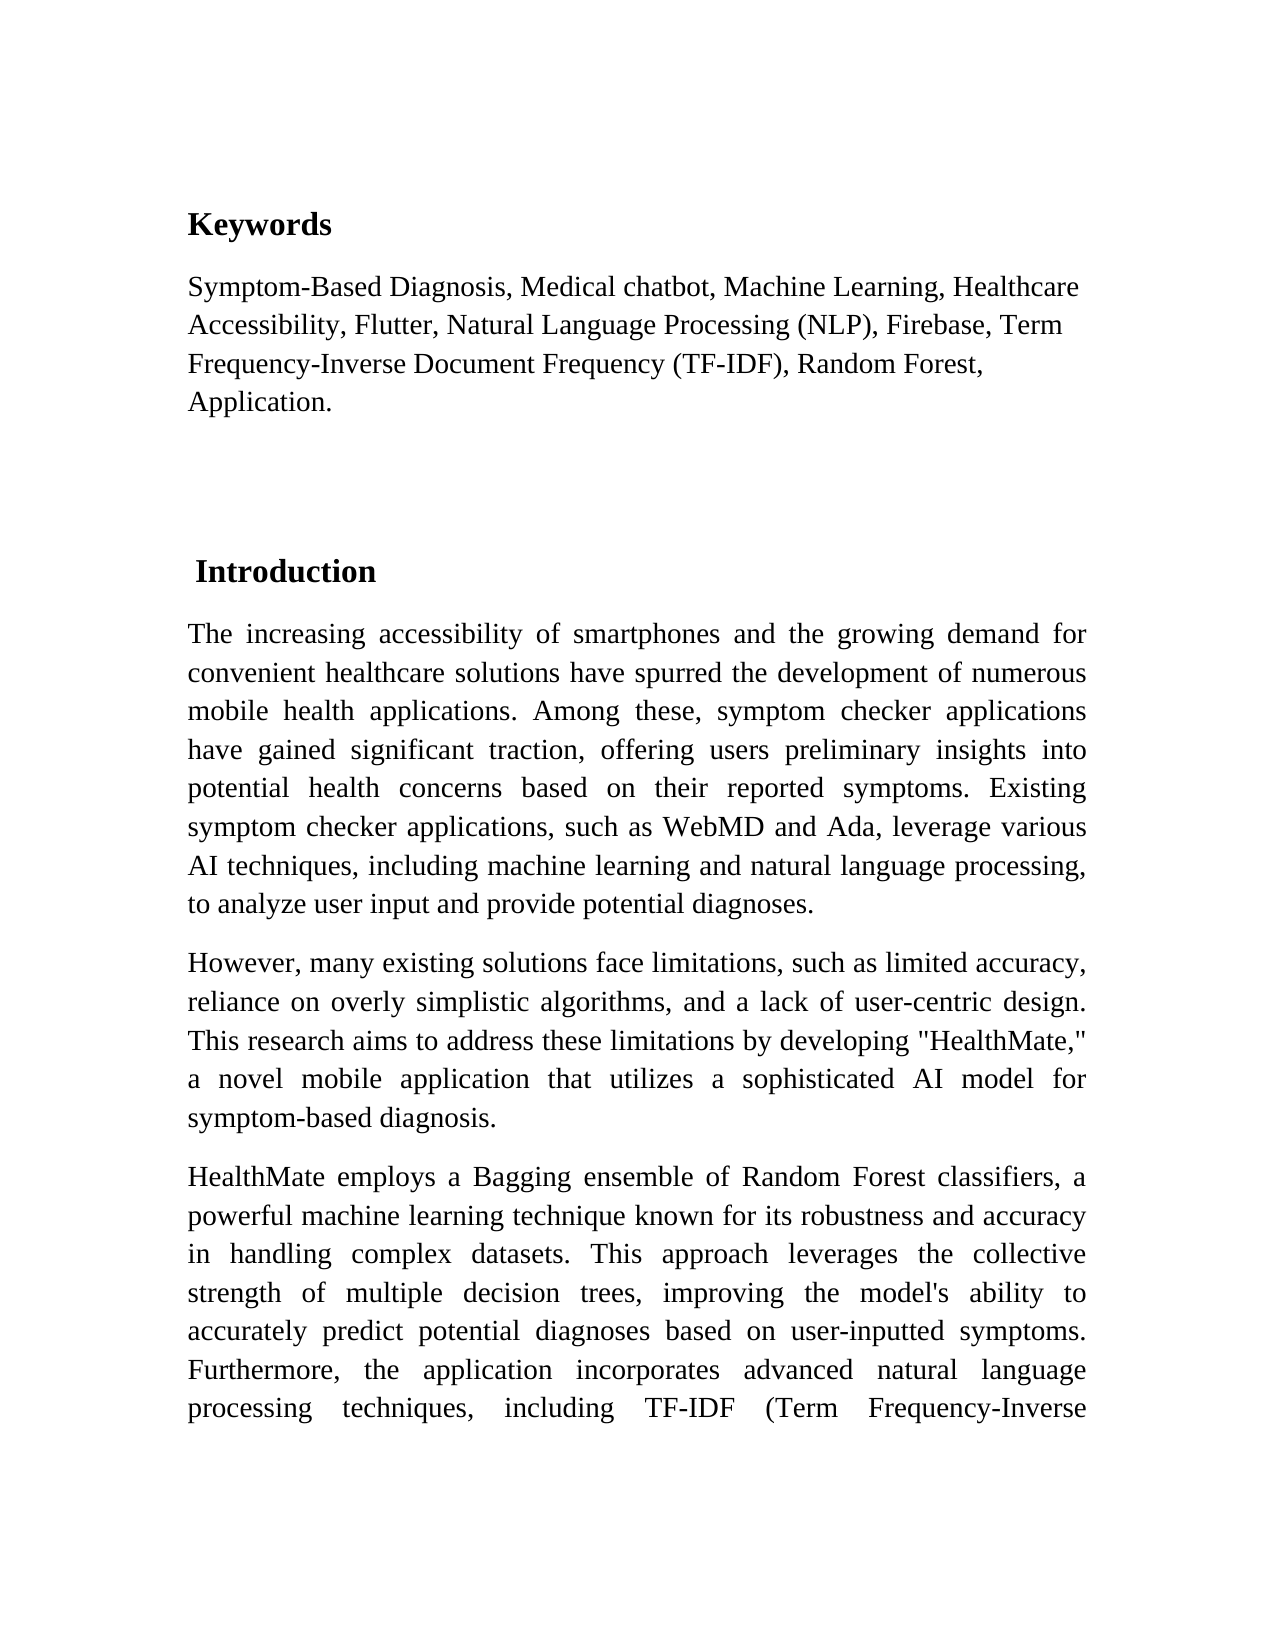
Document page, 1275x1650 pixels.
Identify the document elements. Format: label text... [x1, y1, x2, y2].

text However, many existing solutions face limitations, such as limited accuracy, reliance on overly simplistic algorithms, and a lack of user-centric design. This research aims to address these limitations by developing "HealthMate," a novel mobile application that utilizes a sophisticated AI model for symptom-based diagnosis. [187, 946, 1087, 1133]
text Symptom-Based Diagnosis, Medical chatbot, Machine Learning, Healthcare Accessibility, Flutter, Natural Language Processing (NLP), Firebase, Term Frequency-Inverse Document Frequency (TF-IDF), Random Forest, Application. [187, 269, 1087, 418]
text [187, 1159, 1087, 1424]
text Introduction [187, 551, 1087, 590]
text The increasing accessibility of smartphones and the growing demand for convenient healthcare solutions have spurred the development of numerous mobile health applications. Among these, symptom checker applications have gained significant traction, offering users preliminary insights into potential health concerns based on their reported symptoms. Existing symptom checker applications, such as WebMD and Ada, leverage various AI techniques, including machine learning and natural language processing, to analyze user input and provide potential diagnoses. [187, 616, 1087, 920]
text Keywords [187, 204, 1087, 242]
